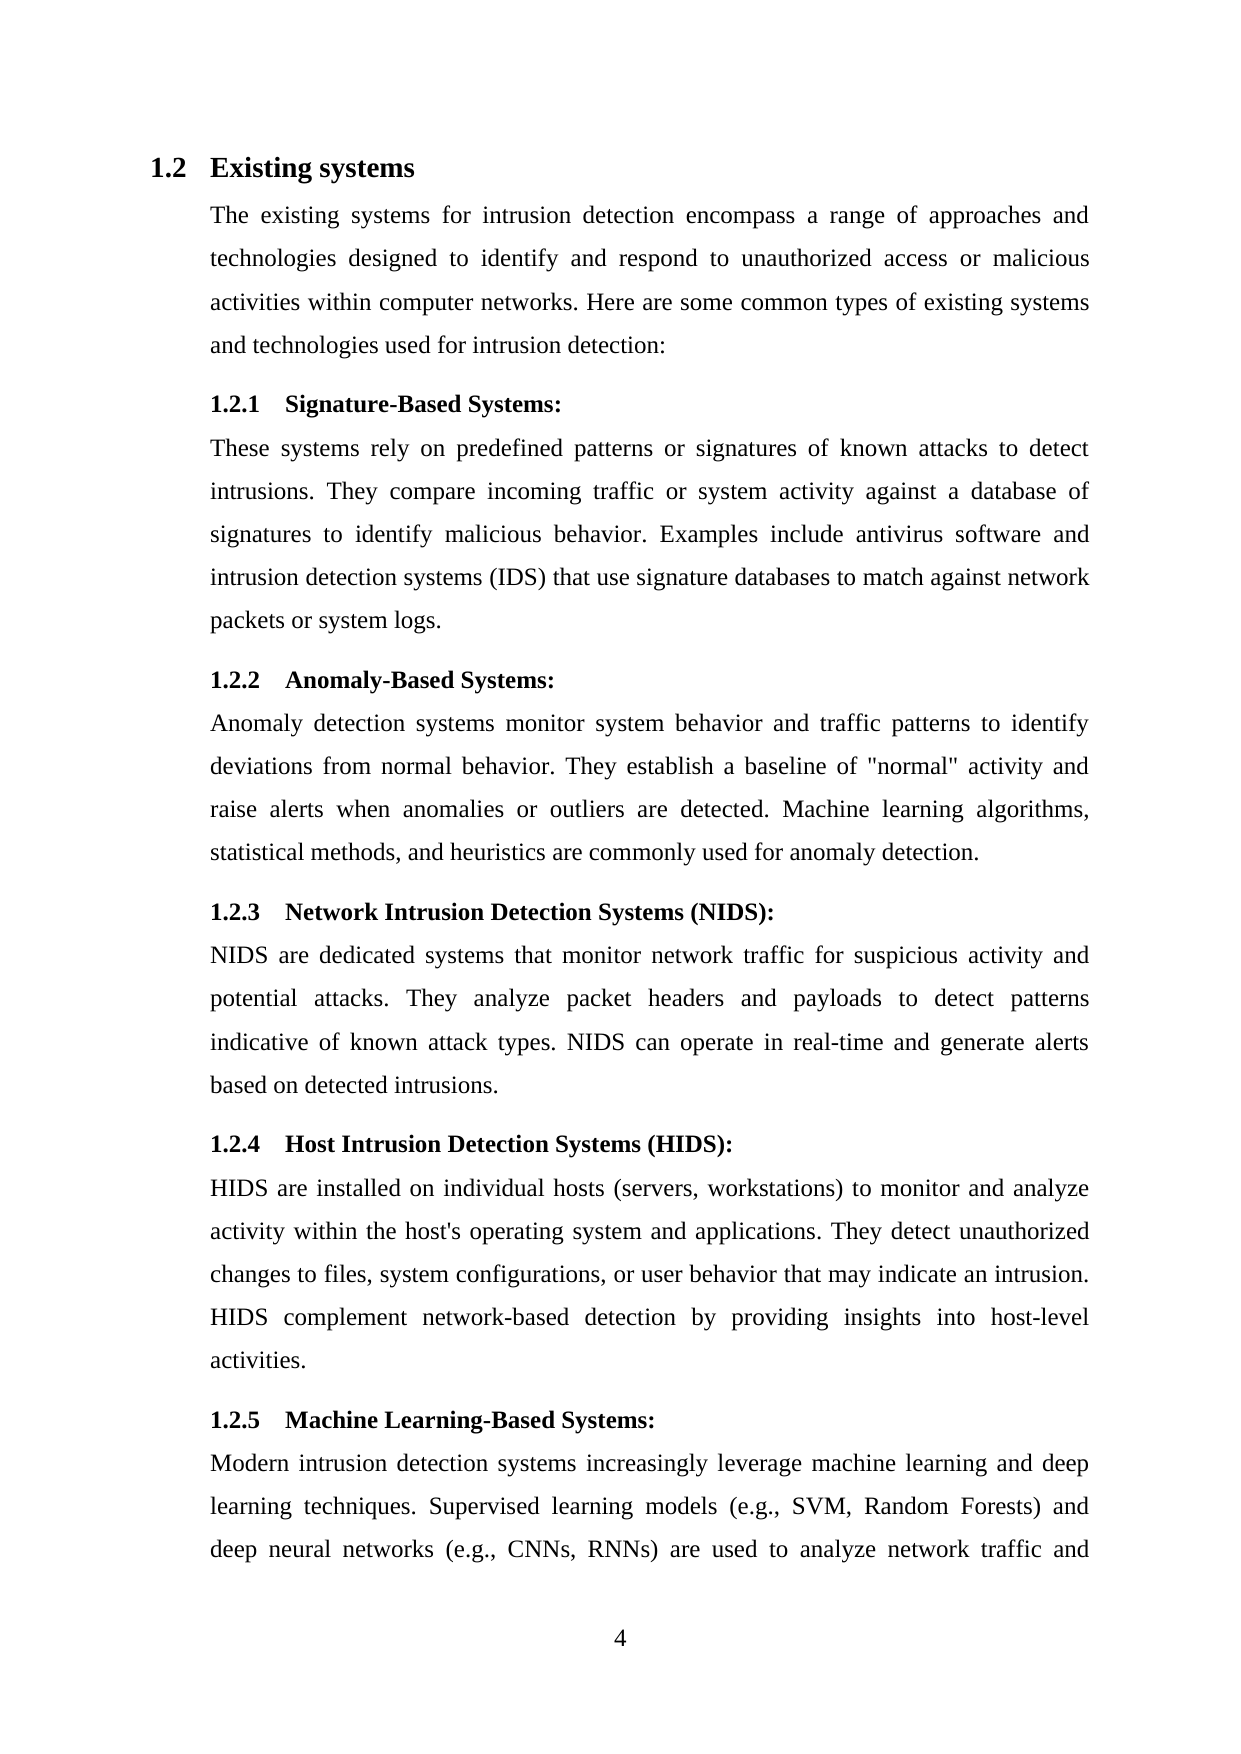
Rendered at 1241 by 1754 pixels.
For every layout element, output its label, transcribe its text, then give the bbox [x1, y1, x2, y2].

subtitle Anomaly-Based Systems: [210, 665, 1090, 694]
subtitle Machine Learning-Based Systems: [210, 1405, 1090, 1434]
subtitle Host Intrusion Detection Systems (HIDS): [210, 1129, 1090, 1158]
subtitle Existing systems [150, 150, 1090, 183]
text Anomaly detection systems monitor system behavior and traffic patterns to identify deviations from normal behavior. They establish a baseline of "normal" activity and raise alerts when anomalies or outliers are detected. Machine learning algorithms, statistical methods, and heuristics are commonly used for anomaly detection. [210, 708, 1090, 866]
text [210, 1448, 1090, 1563]
subtitle Network Intrusion Detection Systems (NIDS): [210, 897, 1090, 926]
text The existing systems for intrusion detection encompass a range of approaches and technologies designed to identify and respond to unauthorized access or malicious activities within computer networks. Here are some common types of existing systems and technologies used for intrusion detection: [210, 200, 1090, 358]
subtitle Signature-Based Systems: [210, 389, 1090, 418]
text These systems rely on predefined patterns or signatures of known attacks to detect intrusions. They compare incoming traffic or system activity against a database of signatures to identify malicious behavior. Examples include antivirus software and intrusion detection systems (IDS) that use signature databases to match against network packets or system logs. [210, 433, 1090, 634]
text HIDS are installed on individual hosts (servers, workstations) to monitor and analyze activity within the host's operating system and applications. They detect unauthorized changes to files, system configurations, or user behavior that may indicate an intrusion. HIDS complement network-based detection by providing insights into host-level activities. [210, 1173, 1090, 1374]
text NIDS are dedicated systems that monitor network traffic for suspicious activity and potential attacks. They analyze packet headers and payloads to detect patterns indicative of known attack types. NIDS can operate in real-time and generate alerts based on detected intrusions. [210, 940, 1090, 1098]
